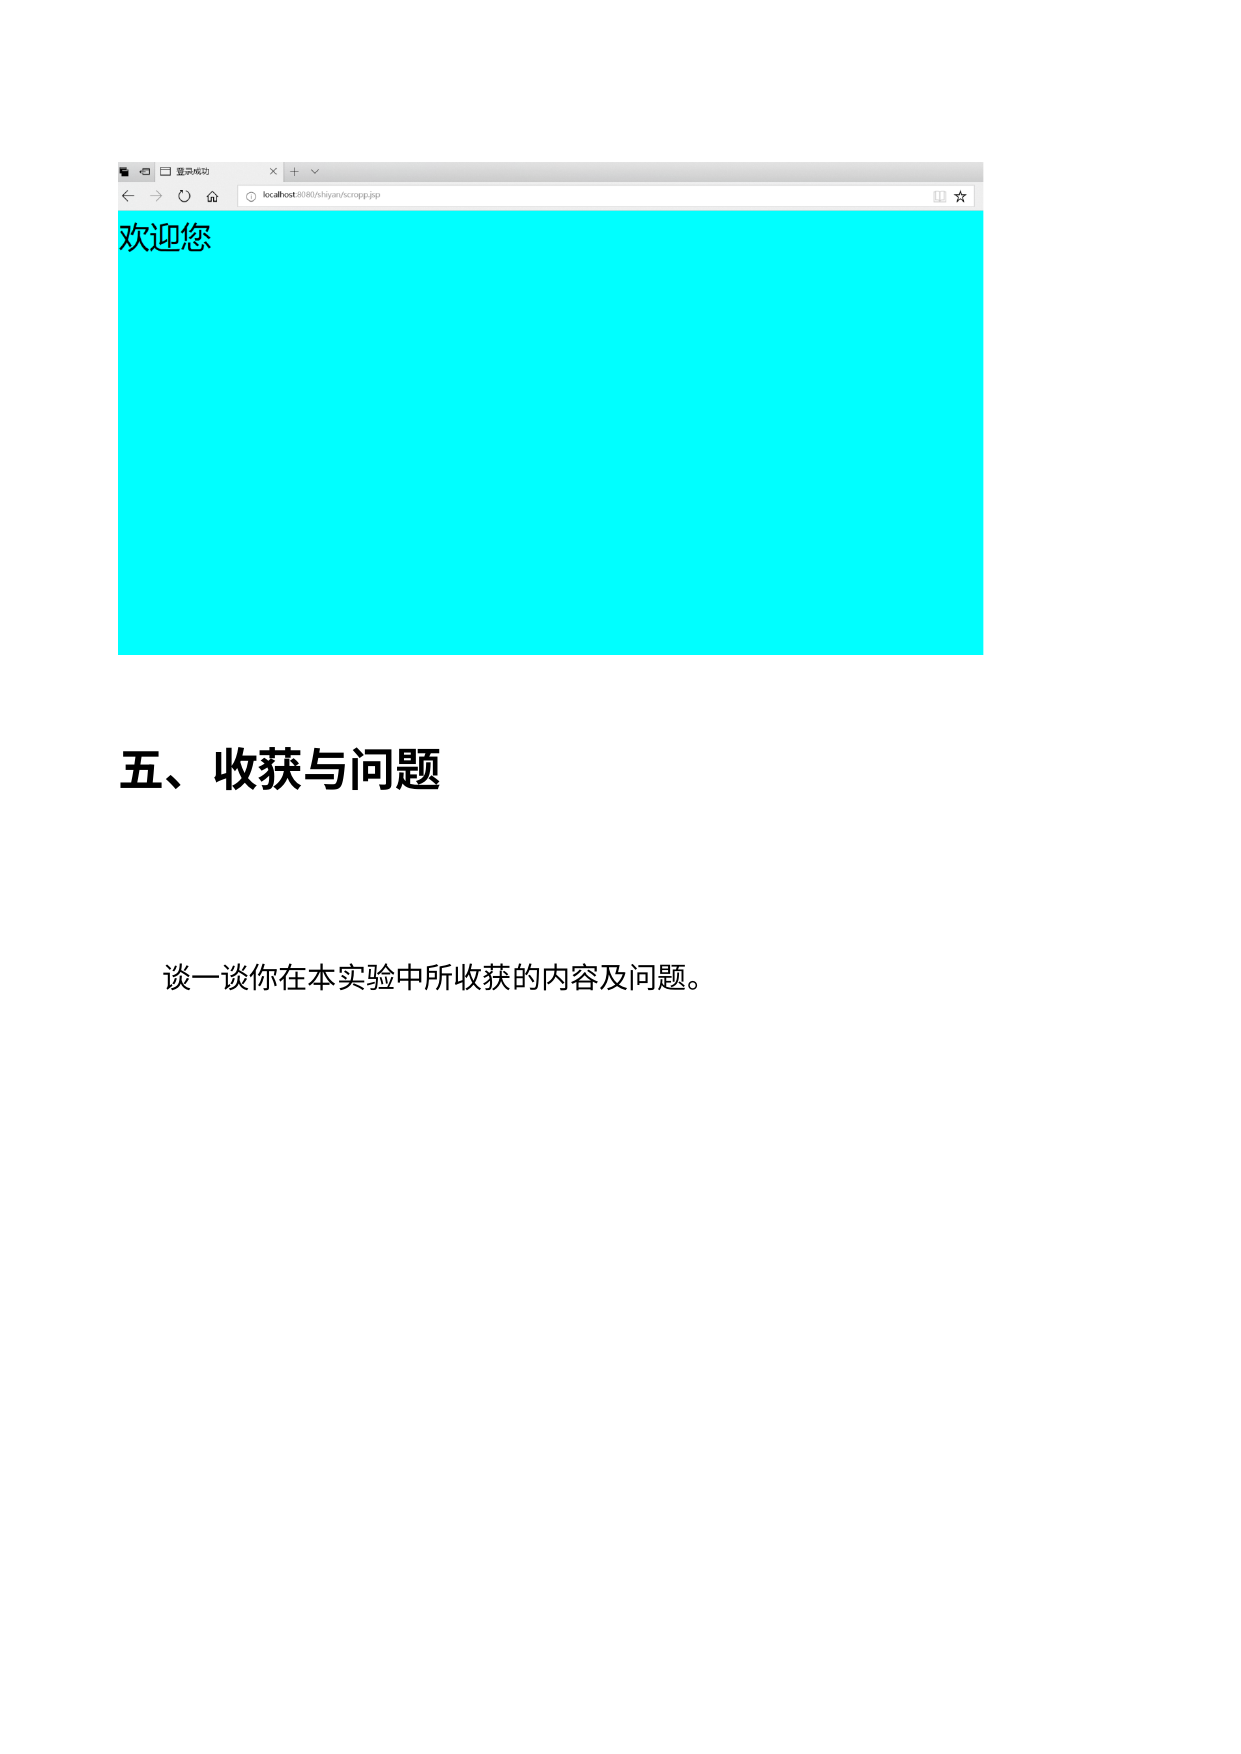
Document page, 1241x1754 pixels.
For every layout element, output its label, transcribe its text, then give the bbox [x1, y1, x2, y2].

picture [118, 162, 984, 655]
text 谈一谈你在本实验中所收获的内容及问题。 [162, 943, 1093, 1008]
subtitle 收获与问题 [118, 717, 1093, 815]
